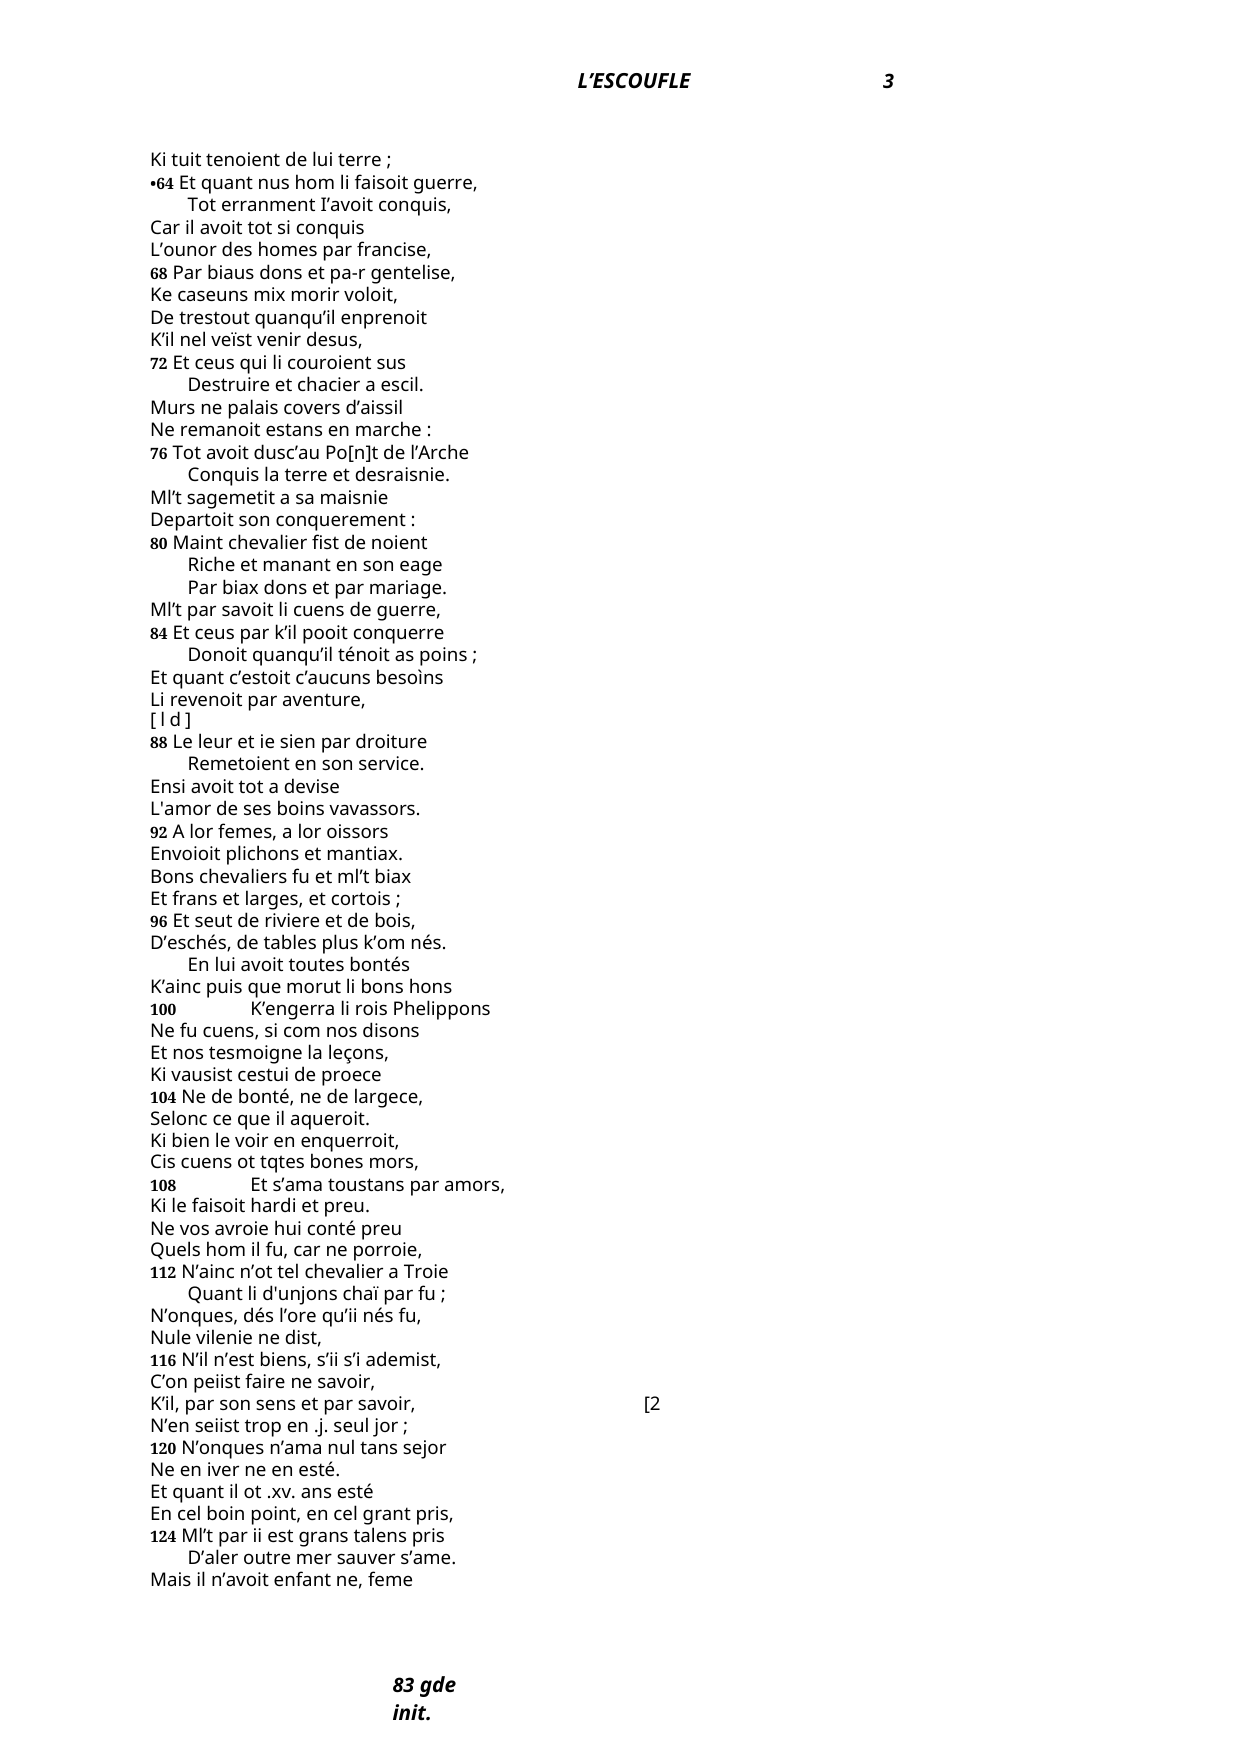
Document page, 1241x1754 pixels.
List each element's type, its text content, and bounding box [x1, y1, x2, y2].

text Nule vilenie ne dist, [150, 1327, 1090, 1349]
text 116 N’il n’est biens, s’ii s’i ademist, [150, 1349, 1090, 1371]
text Car il avoit tot si conquis L’ounor des homes par francise, [150, 216, 1090, 261]
text Et frans et larges, et cortois ; [150, 888, 1090, 910]
text De trestout quanqu’il enprenoit K’il nel veïst venir desus, [150, 306, 1090, 351]
text 120 N’onques n’ama nul tans sejor Ne en iver ne en esté. [150, 1437, 1090, 1481]
text K’il, par son sens et par savoir, [2 [150, 1393, 1090, 1415]
text Et quant c’estoit c’aucuns besoìns Li revenoit par aventure, [150, 666, 1090, 711]
text N’en seiist trop en .j. seul jor ; [150, 1415, 1090, 1437]
text Ne vos avroie hui conté preu Quels hom il fu, car ne porroie, [150, 1217, 1090, 1261]
text Bons chevaliers fu et ml’t biax [150, 865, 1090, 888]
text Ml’t par savoit li cuens de guerre, [150, 599, 1090, 621]
text Ki bien le voir en enquerroit, [150, 1129, 1090, 1151]
text Et quant il ot .xv. ans esté En cel boin point, en cel grant pris, [150, 1481, 1090, 1525]
text Ki le faisoit hardi et preu. [150, 1195, 1090, 1217]
text 108 Et s’ama toustans par amors, [150, 1173, 1090, 1195]
text [ld] [150, 711, 1090, 730]
text Cis cuens ot tqtes bones mors, [150, 1151, 1090, 1173]
text 112 N’ainc n’ot tel chevalier a Troie Quant li d'unjons chaï par fu ; [150, 1261, 1090, 1305]
text 84 Et ceus par k’il pooit conquerre Donoit quanqu’il ténoit as poins ; [150, 621, 1090, 666]
text 96 Et seut de riviere et de bois, [150, 910, 1090, 932]
text C’on peiist faire ne savoir, [150, 1371, 1090, 1393]
text Envoioit plichons et mantiax. [150, 843, 1090, 865]
text Ke caseuns mix morir voloit, [150, 284, 1090, 306]
text 76 Tot avoit dusc’au Po[n]t de l’Arche Conquis la terre et desraisnie. [150, 441, 1090, 486]
text 72 Et ceus qui li couroient sus Destruire et chacier a escil. [150, 351, 1090, 396]
text N’onques, dés l’ore qu’ii nés fu, [150, 1305, 1090, 1327]
text Ensi avoit tot a devise L'amor de ses boins vavassors. [150, 775, 1090, 820]
text Ml’t sagemetit a sa maisnie Departoit son conquerement : [150, 486, 1090, 531]
text 124 Ml’t par ii est grans talens pris D’aler outre mer sauver s’ame. [150, 1525, 1090, 1569]
text Ki tuit tenoient de lui terre ; [150, 149, 1090, 171]
text D’eschés, de tables plus k’om nés. [150, 932, 1090, 954]
text En lui avoit toutes bontés K’ainc puis que morut li bons hons 100 K’engerra li rois Phelippons [150, 954, 1090, 1019]
text 80 Maint chevalier fist de noient Riche et manant en son eage Par biax dons et par mariage. [150, 531, 1090, 599]
text Ki vausist cestui de proece 104 Ne de bonté, ne de largece, [150, 1063, 1090, 1107]
text 92 A lor femes, a lor oissors [150, 820, 1090, 843]
text Mais il n’avoit enfant ne, feme [150, 1569, 1090, 1591]
text Selonc ce que il aqueroit. [150, 1107, 1090, 1129]
text Murs ne palais covers d’aissil Ne remanoit estans en marche : [150, 396, 1090, 441]
text •64 Et quant nus hom li faisoit guerre, Tot erranment I’avoit conquis, [150, 171, 1090, 216]
text 88 Le leur et ie sien par droiture Remetoient en son service. [150, 730, 1090, 775]
text Ne fu cuens, si com nos disons Et nos tesmoigne la leçons, [150, 1019, 1090, 1063]
text 68 Par biaus dons et pa-r gentelise, [150, 261, 1090, 284]
